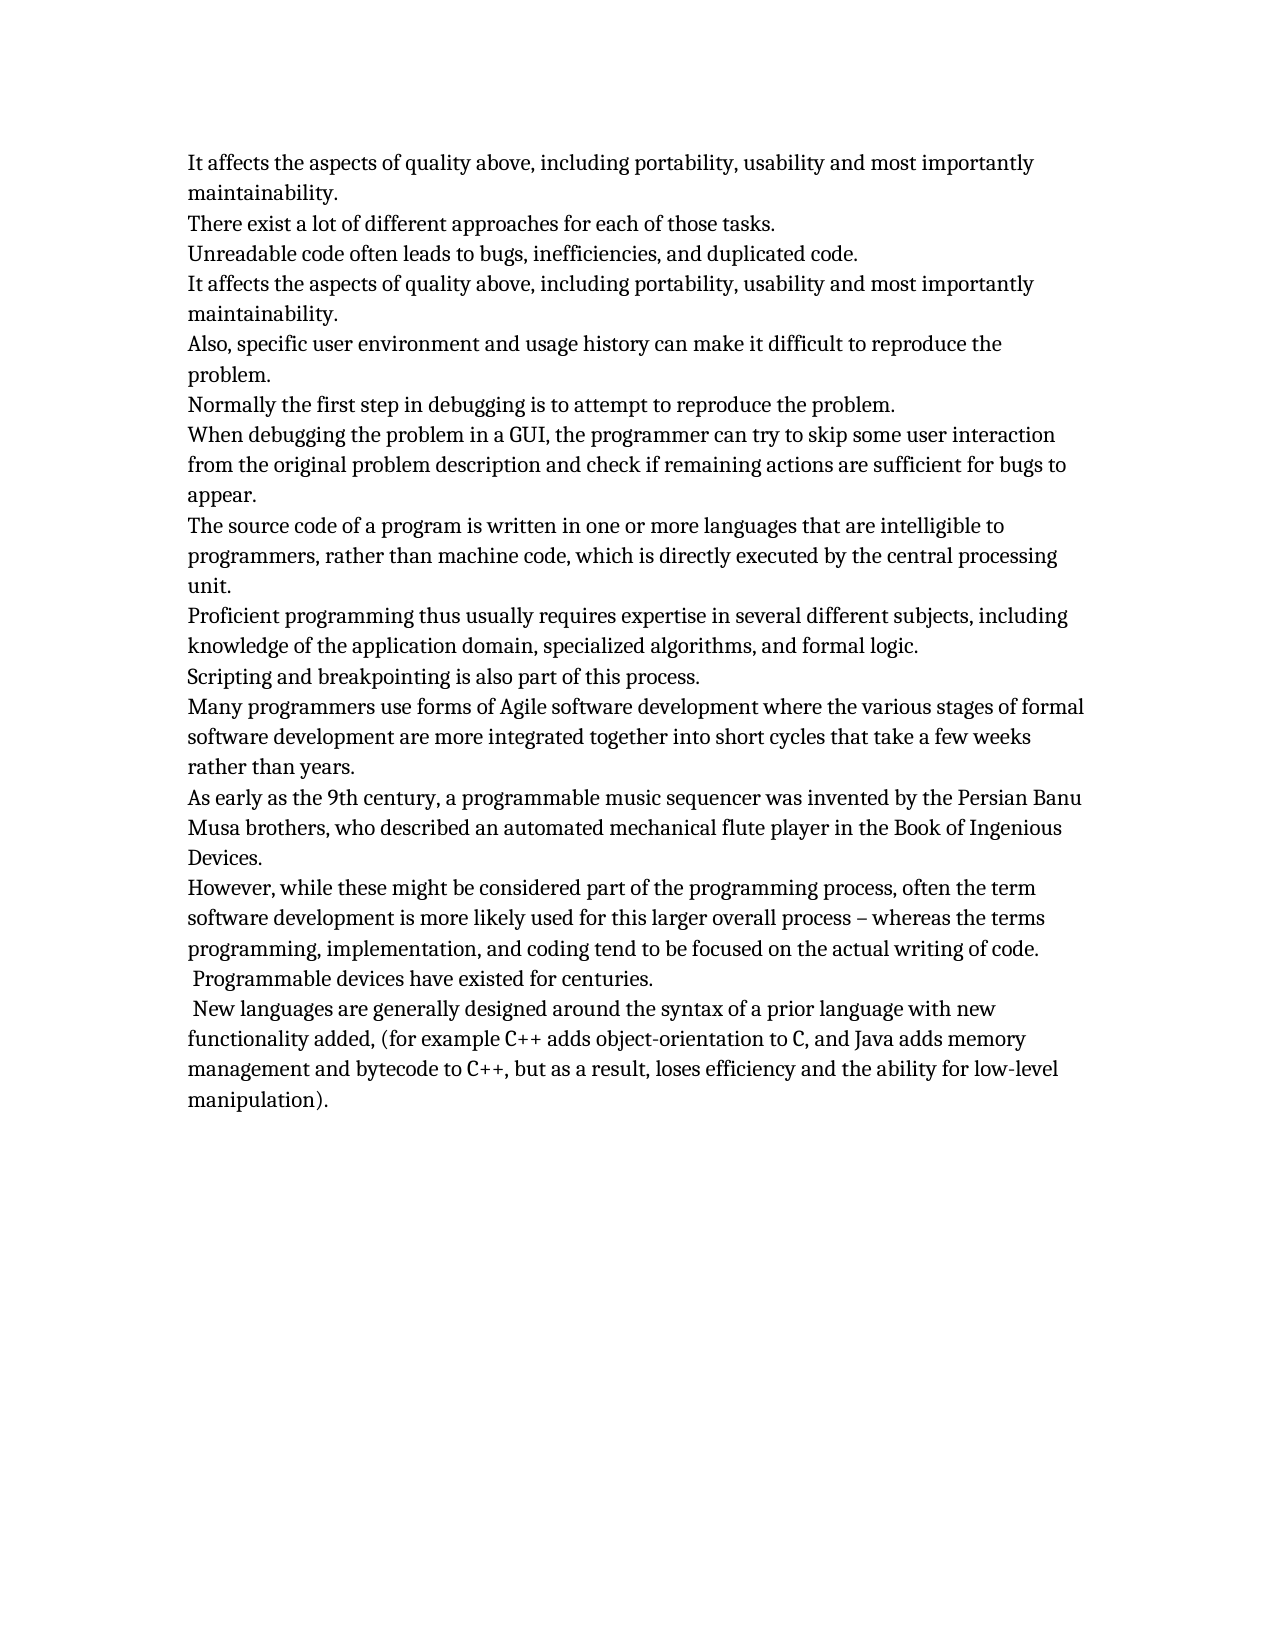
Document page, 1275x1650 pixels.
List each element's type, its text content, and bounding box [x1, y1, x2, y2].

text It affects the aspects of quality above, including portability, usability and most importantly maintainability. There exist a lot of different approaches for each of those tasks. Unreadable code often leads to bugs, inefficiencies, and duplicated code. It affects the aspects of quality above, including portability, usability and most importantly maintainability. Also, specific user environment and usage history can make it difficult to reproduce the problem. Normally the first step in debugging is to attempt to reproduce the problem. When debugging the problem in a GUI, the programmer can try to skip some user interaction from the original problem description and check if remaining actions are sufficient for bugs to appear. The source code of a program is written in one or more languages that are intelligible to programmers, rather than machine code, which is directly executed by the central processing unit. Proficient programming thus usually requires expertise in several different subjects, including knowledge of the application domain, specialized algorithms, and formal logic. Scripting and breakpointing is also part of this process. Many programmers use forms of Agile software development where the various stages of formal software development are more integrated together into short cycles that take a few weeks rather than years. As early as the 9th century, a programmable music sequencer was invented by the Persian Banu Musa brothers, who described an automated mechanical flute player in the Book of Ingenious Devices. However, while these might be considered part of the programming process, often the term software development is more likely used for this larger overall process – whereas the terms programming, implementation, and coding tend to be focused on the actual writing of code. Programmable devices have existed for centuries. New languages are generally designed around the syntax of a prior language with new functionality added, (for example C++ adds object-orientation to C, and Java adds memory management and bytecode to C++, but as a result, loses efficiency and the ability for low-level manipulation). [187, 150, 1087, 1113]
